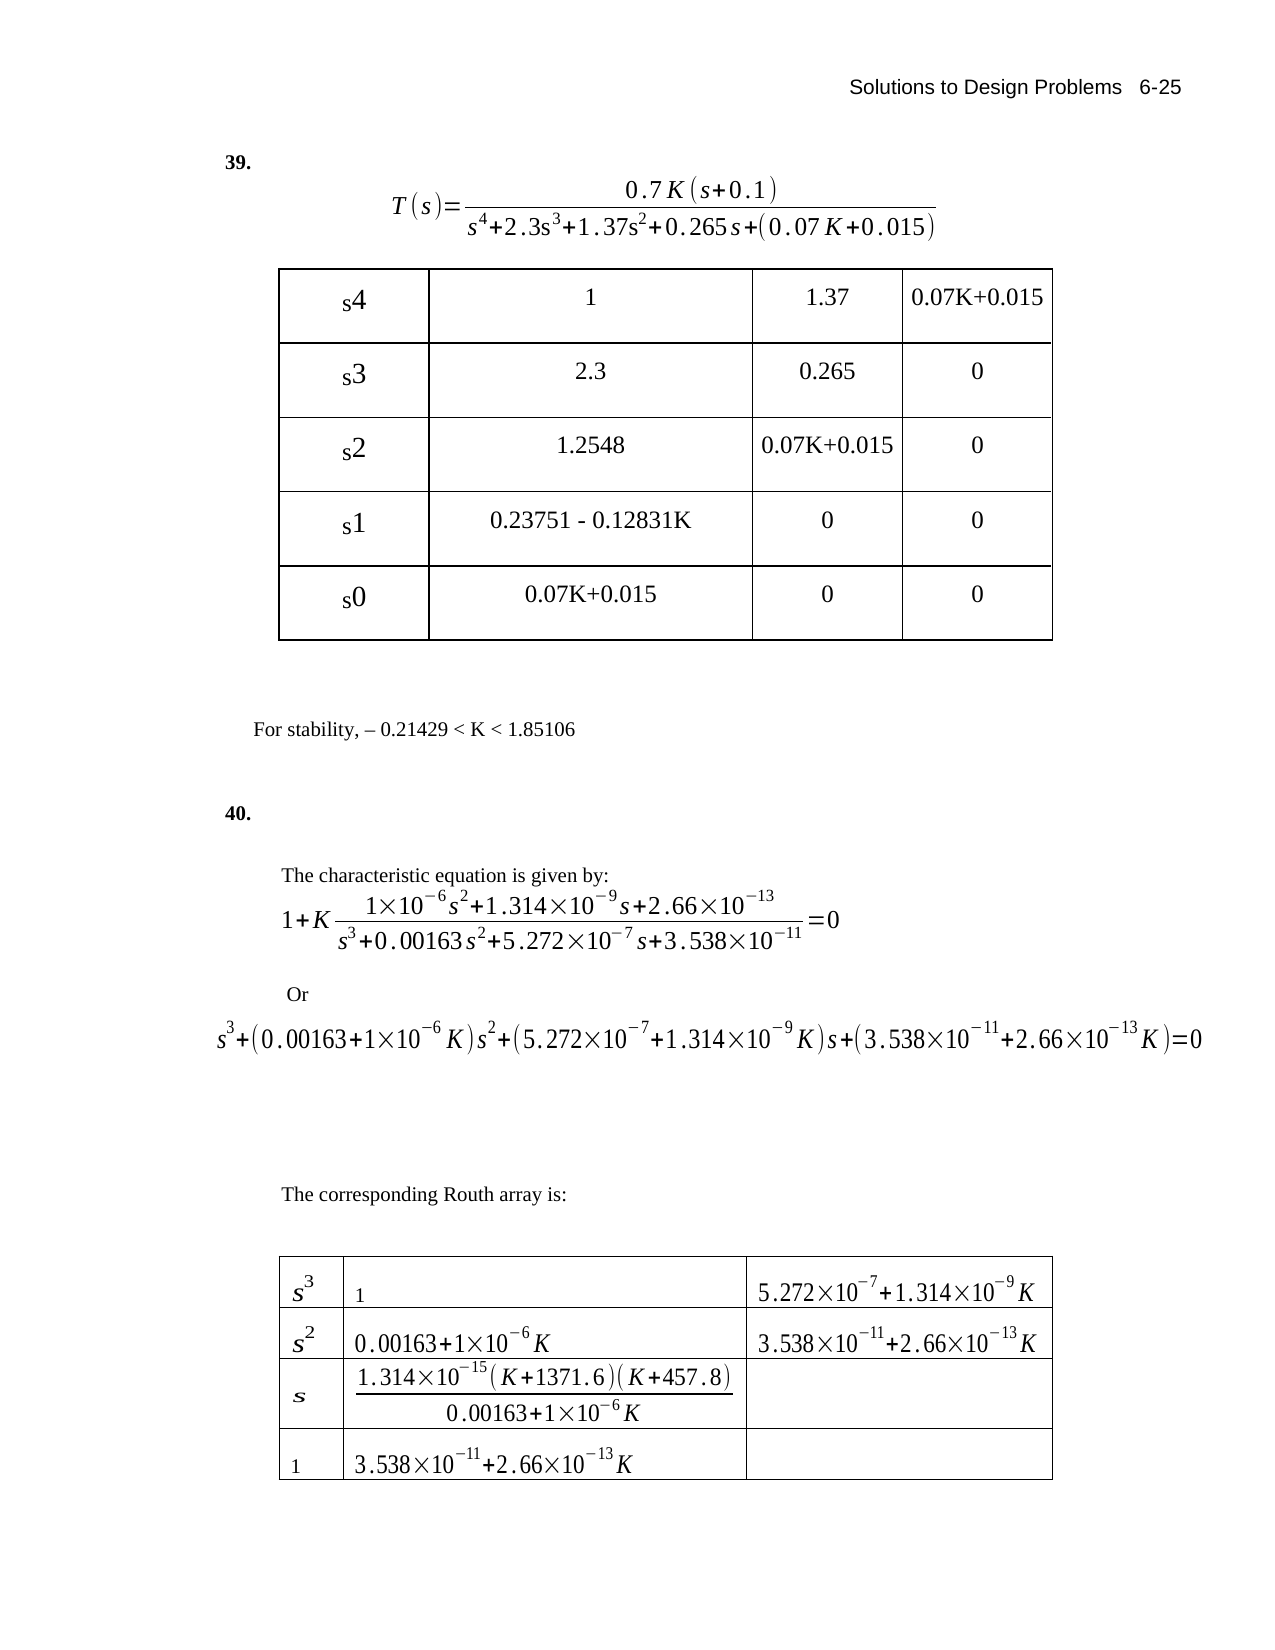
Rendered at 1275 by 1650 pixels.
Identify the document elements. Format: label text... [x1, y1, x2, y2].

table_cell [344, 1359, 746, 1427]
table_cell 0 [753, 567, 902, 639]
table_cell 0 [753, 492, 902, 565]
table_header s4 [280, 270, 428, 342]
table_cell s2 [280, 418, 428, 491]
table_header 1.37 [753, 270, 902, 342]
table_cell 0.07K+0.015 [753, 418, 902, 491]
table_header [280, 1257, 343, 1307]
table_cell [747, 1308, 1052, 1358]
table_cell 0.07K+0.015 [430, 567, 752, 639]
text Or [281, 956, 1181, 1006]
table_cell s0 [280, 567, 428, 639]
table_cell [344, 1308, 746, 1358]
table_cell 2.3 [430, 344, 752, 416]
table_cell s3 [280, 344, 428, 416]
table_cell s1 [280, 492, 428, 565]
text For stability, – 0.21429 < K < 1.85106 [253, 691, 1179, 741]
text The corresponding Routh array is: [281, 1156, 1181, 1206]
table_header 1 [344, 1257, 746, 1307]
table_cell 1 [280, 1429, 343, 1478]
table_cell 0 [903, 416, 1052, 491]
table_cell [747, 1429, 1052, 1478]
text 39. [225, 150, 1179, 174]
table_cell [280, 1359, 343, 1427]
text 40. [225, 801, 1181, 825]
table_cell 0.23751 - 0.12831K [430, 492, 752, 565]
table_cell 0 [903, 491, 1052, 565]
table_cell [747, 1359, 1052, 1427]
table_header 0.07K+0.015 [903, 270, 1052, 342]
table_cell 0 [903, 342, 1052, 416]
table_cell [280, 1308, 343, 1358]
text The characteristic equation is given by: [281, 837, 1181, 887]
table_cell 0 [903, 565, 1052, 639]
table_cell 0.265 [753, 344, 902, 416]
table_header 1 [430, 270, 752, 342]
table_cell 1.2548 [430, 418, 752, 491]
table_cell [344, 1429, 746, 1478]
table_header [747, 1257, 1052, 1307]
